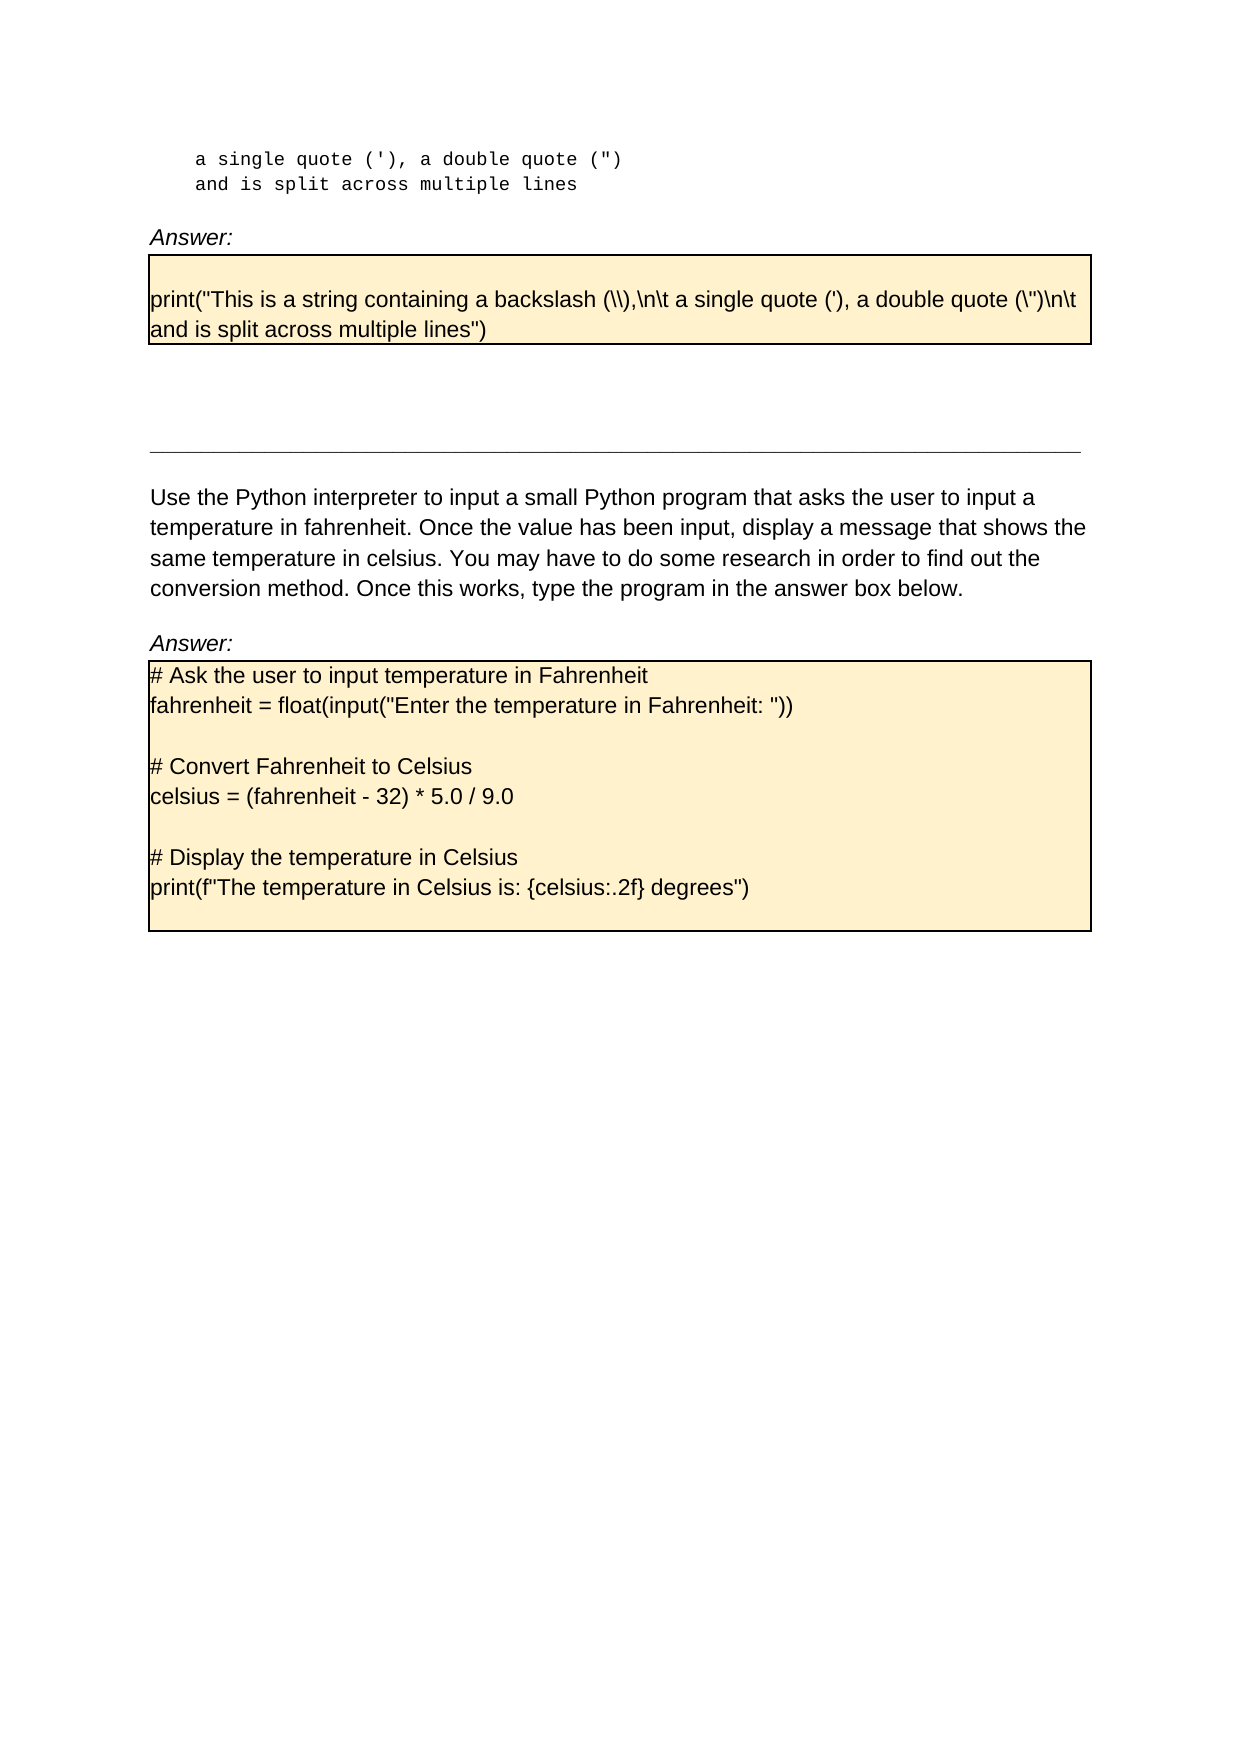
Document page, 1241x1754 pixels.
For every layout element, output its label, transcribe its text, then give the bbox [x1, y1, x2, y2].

text celsius = (fahrenheit - 32) * 5.0 / 9.0 [150, 781, 1090, 809]
text Answer: [150, 630, 1090, 656]
text fahrenheit = float(input("Enter the temperature in Fahrenheit: ")) [150, 690, 1090, 719]
text Answer: [150, 224, 1090, 250]
text print(f"The temperature in Celsius is: {celsius:.2f} degrees") [150, 872, 1090, 900]
text print("This is a string containing a backslash (\\),\n\t a single quote ('), a double quote (\")\n\t and is split across multiple lines") [150, 284, 1090, 343]
text # Display the temperature in Celsius [150, 841, 1090, 870]
text _________________________________________________________________________ [150, 429, 1090, 455]
text # Convert Fahrenheit to Celsius [150, 751, 1090, 779]
text # Ask the user to input temperature in Fahrenheit [150, 662, 1090, 689]
text a single quote ('), a double quote (") [150, 150, 1090, 171]
text Use the Python interpreter to input a small Python program that asks the user to input a temperature in fahrenheit. Once the value has been input, display a message that shows the same temperature in celsius. You may have to do some research in order to find out the conversion method. Once this works, type the program in the answer box below. [150, 484, 1090, 601]
text and is split across multiple lines [150, 174, 1090, 196]
